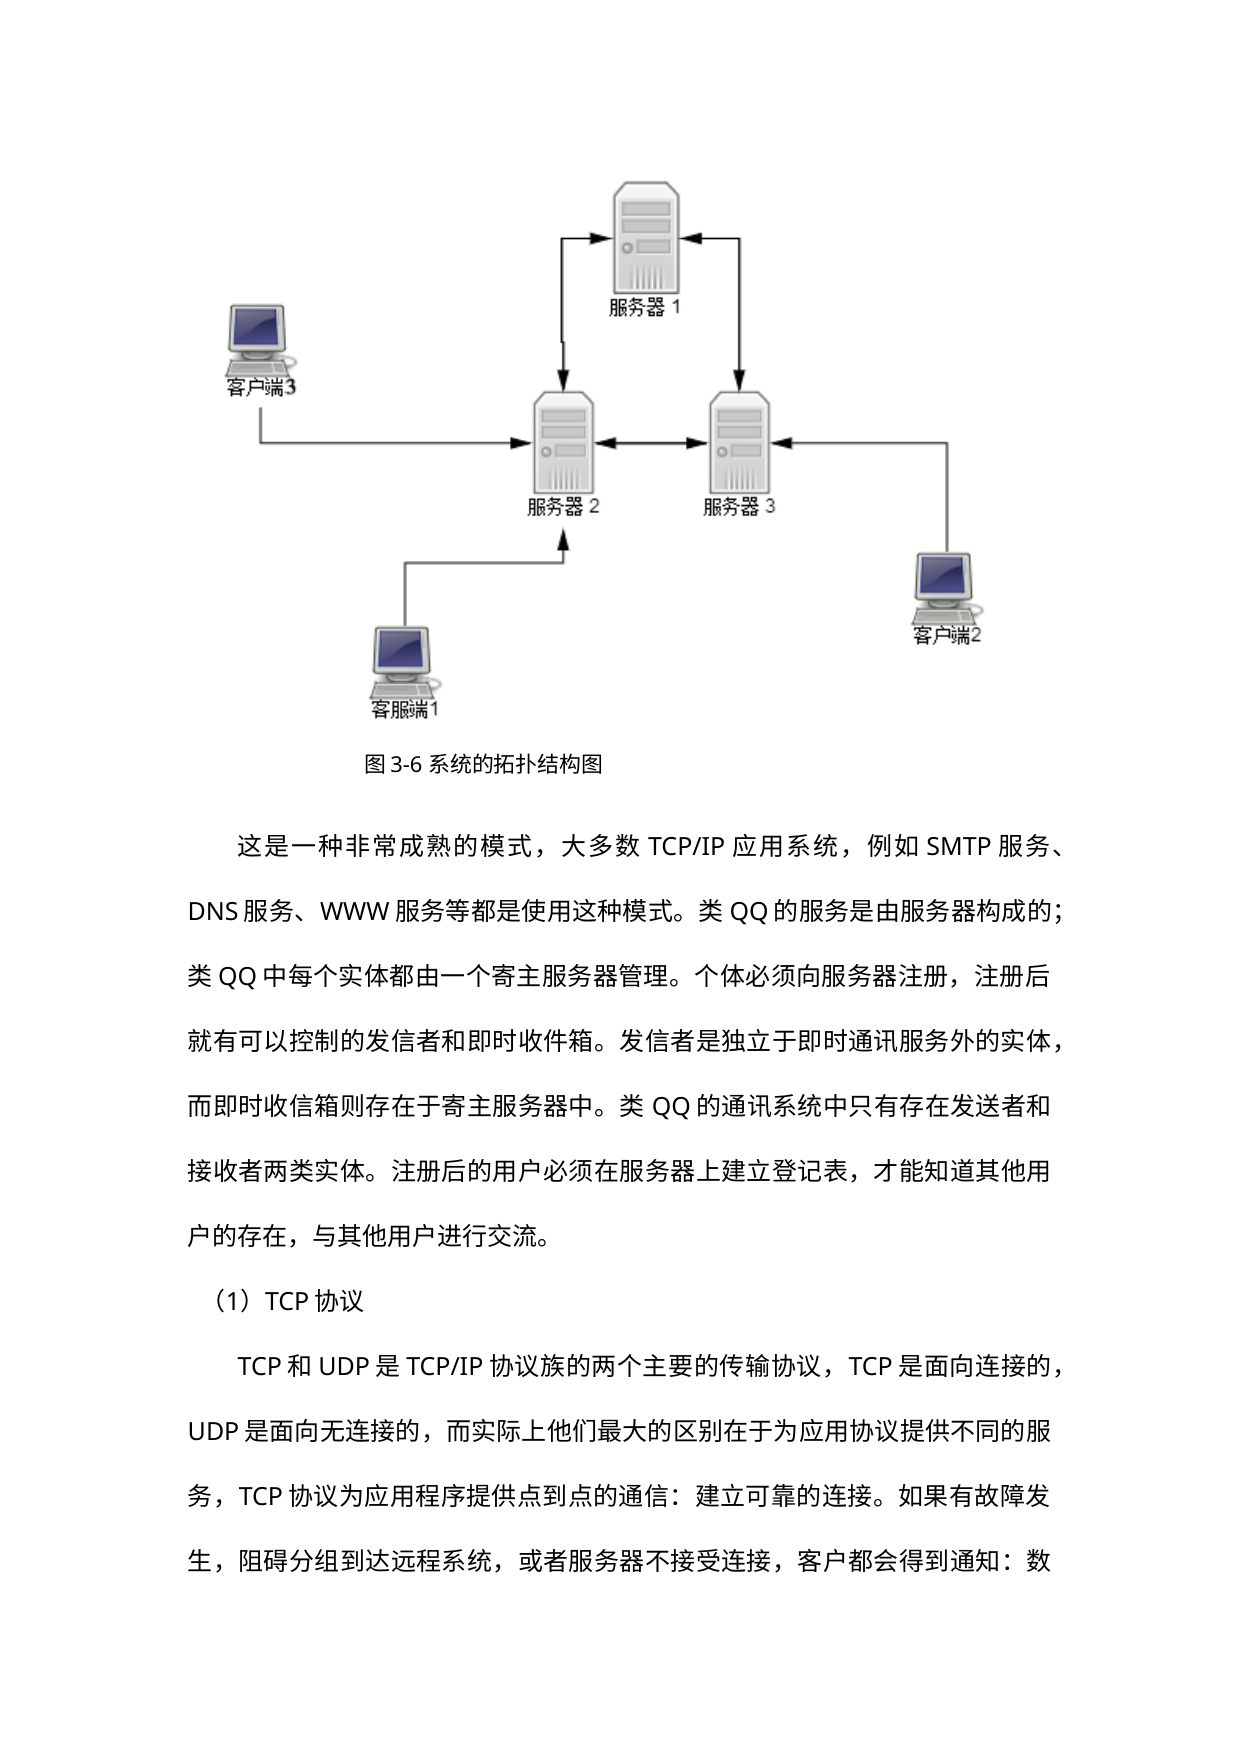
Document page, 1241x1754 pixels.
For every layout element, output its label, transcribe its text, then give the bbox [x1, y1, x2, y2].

text 图3-6 系统的拓扑结构图 [187, 747, 1053, 779]
text 这是一种非常成熟的模式，大多数TCP/IP应用系统，例如SMTP服务、DNS服务、WWW服务等都是使用这种模式。类QQ的服务是由服务器构成的；类QQ中每个实体都由一个寄主服务器管理。个体必须向服务器注册，注册后就有可以控制的发信者和即时收件箱。发信者是独立于即时通讯服务外的实体，而即时收信箱则存在于寄主服务器中。类QQ的通讯系统中只有存在发送者和接收者两类实体。注册后的用户必须在服务器上建立登记表，才能知道其他用户的存在，与其他用户进行交流。 [187, 812, 1053, 1267]
text （1）TCP协议 [187, 1267, 1053, 1332]
picture [187, 161, 1029, 747]
